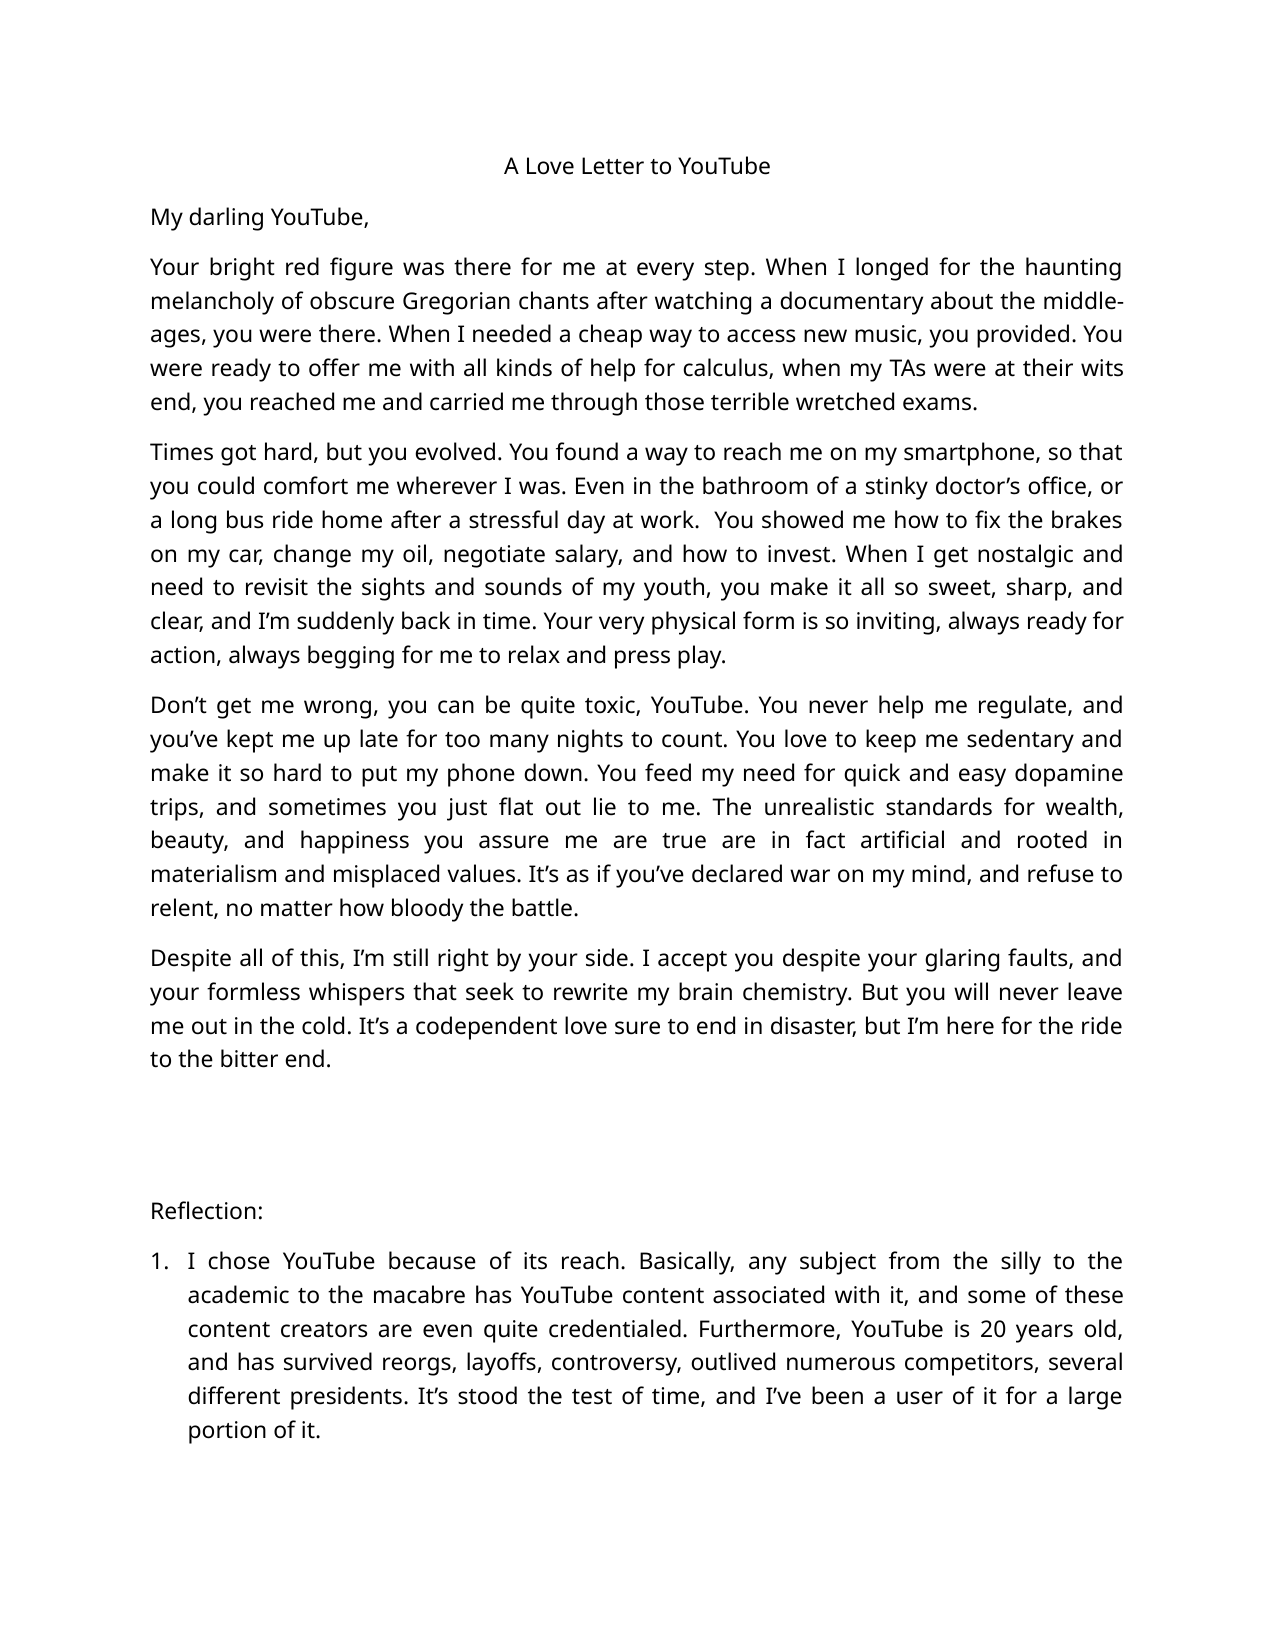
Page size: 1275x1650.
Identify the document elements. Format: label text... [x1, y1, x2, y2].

text Reflection: [150, 1194, 1125, 1226]
text Your bright red figure was there for me at every step. When I longed for the haunting melancholy of obscure Gregorian chants after watching a documentary about the middle-ages, you were there. When I needed a cheap way to access new music, you provided. You were ready to offer me with all kinds of help for calculus, when my TAs were at their wits end, you reached me and carried me through those terrible wretched exams. [150, 251, 1125, 417]
text Despite all of this, I’m still right by your side. I accept you despite your glaring faults, and your formless whispers that seek to rewrite my brain chemistry. But you will never leave me out in the cold. It’s a codependent love sure to end in disaster, but I’m here for the ride to the bitter end. [150, 942, 1125, 1074]
text My darling YouTube, [150, 200, 1125, 232]
text Don’t get me wrong, you can be quite toxic, YouTube. You never help me regulate, and you’ve kept me up late for too many nights to count. You love to keep me sedentary and make it so hard to put my phone down. You feed my need for quick and easy dopamine trips, and sometimes you just flat out lie to me. The unrealistic standards for wealth, beauty, and happiness you assure me are true are in fact artificial and rooted in materialism and misplaced values. It’s as if you’ve declared war on my mind, and refuse to relent, no matter how bloody the battle. [150, 689, 1125, 923]
list I chose YouTube because of its reach. Basically, any subject from the silly to the academic to the macabre has YouTube content associated with it, and some of these content creators are even quite credentialed. Furthermore, YouTube is 20 years old, and has survived reorgs, layoffs, controversy, outlived numerous competitors, several different presidents. It’s stood the test of time, and I’ve been a user of it for a large portion of it. [150, 1245, 1125, 1445]
text Times got hard, but you evolved. You found a way to reach me on my smartphone, so that you could comfort me wherever I was. Even in the bathroom of a stinky doctor’s office, or a long bus ride home after a stressful day at work. You showed me how to fix the brakes on my car, change my oil, negotiate salary, and how to invest. When I get nostalgic and need to revisit the sights and sounds of my youth, you make it all so sweet, sharp, and clear, and I’m suddenly back in time. Your very physical form is so inviting, always ready for action, always begging for me to relax and press play. [150, 436, 1125, 670]
text A Love Letter to YouTube [150, 150, 1125, 181]
